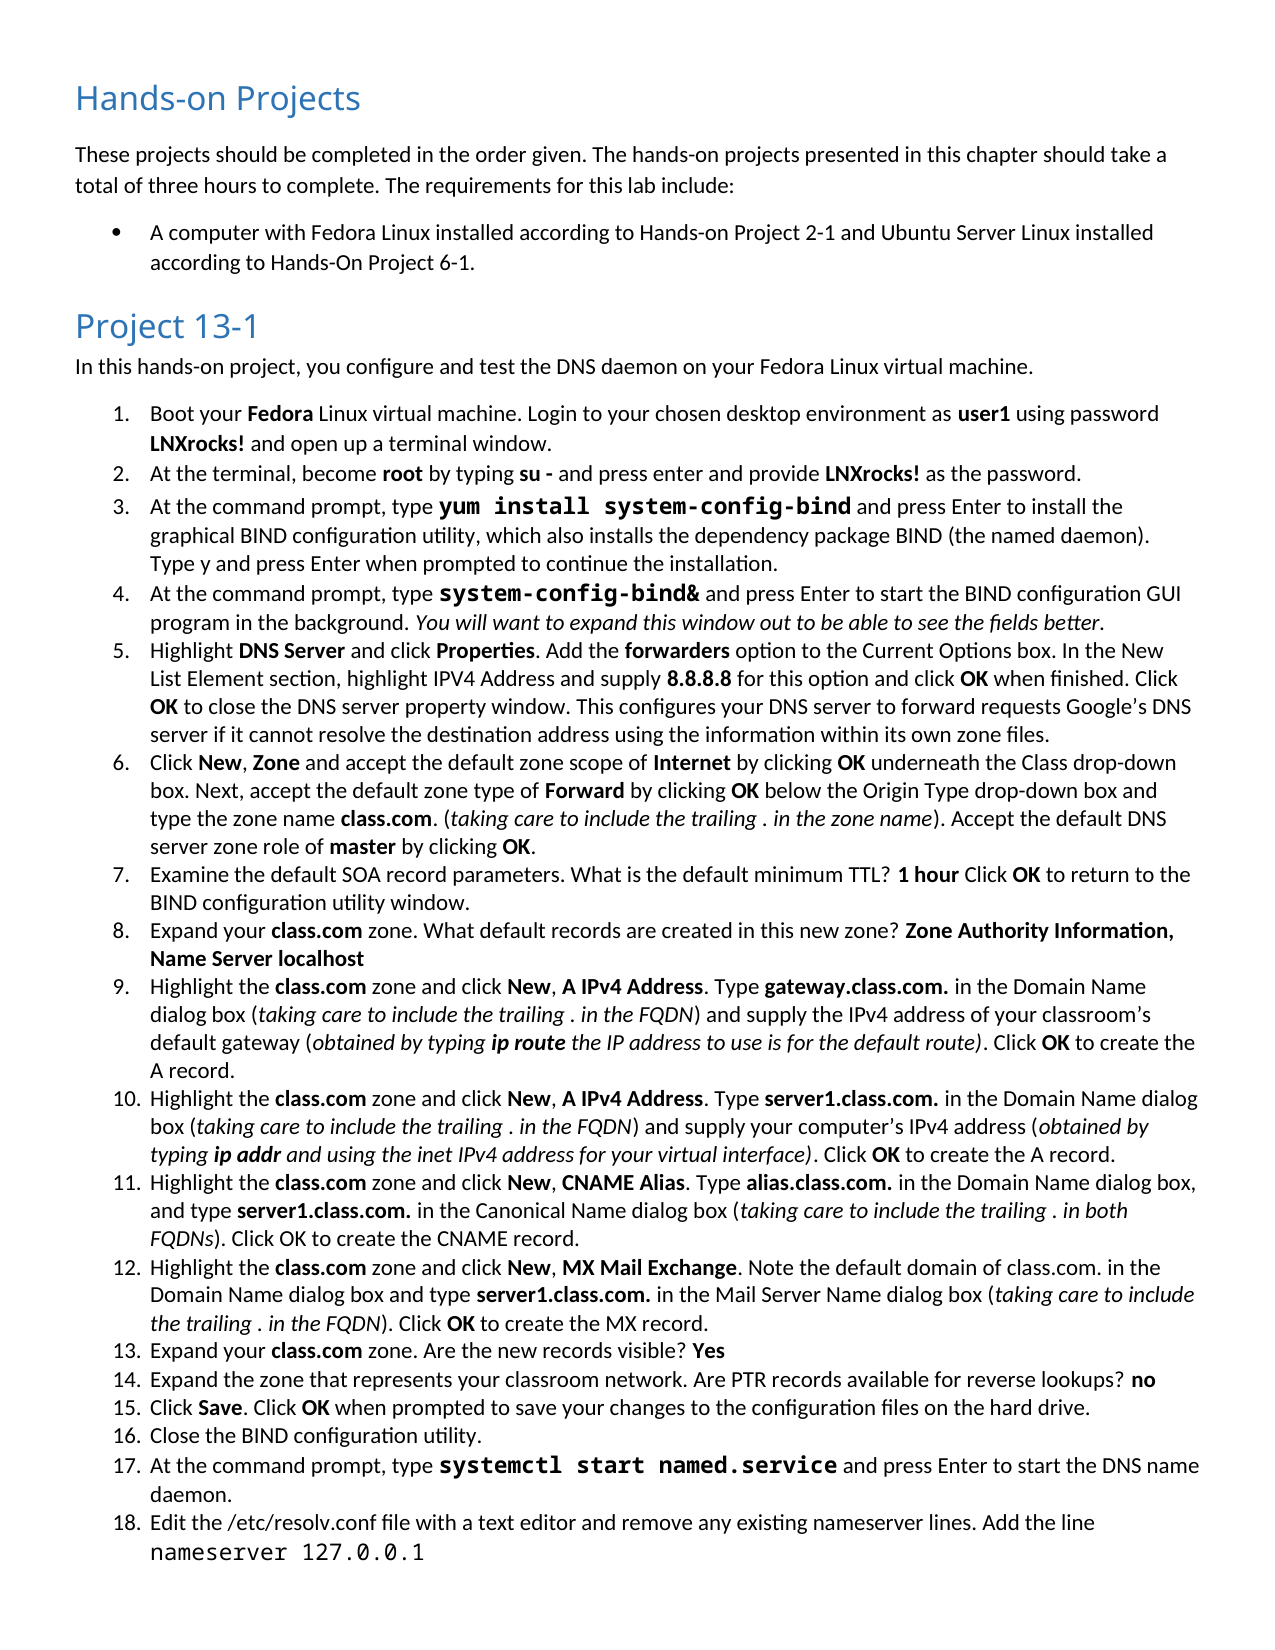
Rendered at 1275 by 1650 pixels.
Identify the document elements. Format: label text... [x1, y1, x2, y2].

text Hands-on Projects [75, 75, 1200, 120]
list Highlight the class.com zone and click New, MX Mail Exchange. Note the default domain of class.com. in the Domain Name dialog box and type server1.class.com. in the Mail Server Name dialog box (taking care to include the trailing . in the FQDN). Click OK to create the MX record. [112, 1253, 1200, 1337]
text In this hands-on project, you configure and test the DNS daemon on your Fedora Linux virtual machine. [75, 352, 1200, 380]
list A computer with Fedora Linux installed according to Hands-on Project 2-1 and Ubuntu Server Linux installed according to Hands-On Project 6-1. [112, 218, 1200, 276]
list Expand your class.com zone. What default records are created in this new zone? Zone Authority Information, Name Server localhost [112, 916, 1200, 972]
subtitle Project 13-1 [75, 303, 1200, 348]
list Expand your class.com zone. Are the new records visible? Yes [112, 1337, 1200, 1365]
list Click Save. Click OK when prompted to save your changes to the configuration files on the hard drive. [112, 1393, 1200, 1421]
list At the command prompt, type yum install system-config-bind and press Enter to install the graphical BIND configuration utility, which also installs the dependency package BIND (the named daemon). Type y and press Enter when prompted to continue the installation. [112, 489, 1200, 577]
list Close the BIND configuration utility. [112, 1421, 1200, 1449]
list At the terminal, become root by typing su - and press enter and provide LNXrocks! as the password. [112, 459, 1200, 487]
text These projects should be completed in the order given. The hands-on projects presented in this chapter should take a total of three hours to complete. The requirements for this lab include: [75, 141, 1200, 199]
list Highlight the class.com zone and click New, A IPv4 Address. Type server1.class.com. in the Domain Name dialog box (taking care to include the trailing . in the FQDN) and supply your computer’s IPv4 address (obtained by typing ip addr and using the inet IPv4 address for your virtual interface). Click OK to create the A record. [112, 1084, 1200, 1168]
list Highlight the class.com zone and click New, CNAME Alias. Type alias.class.com. in the Domain Name dialog box, and type server1.class.com. in the Canonical Name dialog box (taking care to include the trailing . in both FQDNs). Click OK to create the CNAME record. [112, 1168, 1200, 1253]
list Boot your Fedora Linux virtual machine. Login to your chosen desktop environment as user1 using password LNXrocks! and open up a terminal window. [112, 399, 1200, 457]
list Edit the /etc/resolv.conf file with a text editor and remove any existing nameserver lines. Add the line [112, 1508, 1200, 1536]
list At the command prompt, type systemctl start named.service and press Enter to start the DNS name daemon. [112, 1449, 1200, 1508]
list Highlight DNS Server and click Properties. Add the forwarders option to the Current Options box. In the New List Element section, highlight IPV4 Address and supply 8.8.8.8 for this option and click OK when finished. Click OK to close the DNS server property window. This configures your DNS server to forward requests Google’s DNS server if it cannot resolve the destination address using the information within its own zone files. [112, 636, 1200, 748]
list Expand the zone that represents your classroom network. Are PTR records available for reverse lookups? no [112, 1365, 1200, 1393]
list Highlight the class.com zone and click New, A IPv4 Address. Type gateway.class.com. in the Domain Name dialog box (taking care to include the trailing . in the FQDN) and supply the IPv4 address of your classroom’s default gateway (obtained by typing ip route the IP address to use is for the default route). Click OK to create the A record. [112, 972, 1200, 1084]
list Examine the default SOA record parameters. What is the default minimum TTL? 1 hour Click OK to return to the BIND configuration utility window. [112, 860, 1200, 916]
list At the command prompt, type system-config-bind& and press Enter to start the BIND configuration GUI program in the background. You will want to expand this window out to be able to see the fields better. [112, 577, 1200, 636]
list Click New, Zone and accept the default zone scope of Internet by clicking OK underneath the Class drop-down box. Next, accept the default zone type of Forward by clicking OK below the Origin Type drop-down box and type the zone name class.com. (taking care to include the trailing . in the zone name). Accept the default DNS server zone role of master by clicking OK. [112, 748, 1200, 860]
list nameserver 127.0.0.1 [150, 1536, 1200, 1567]
